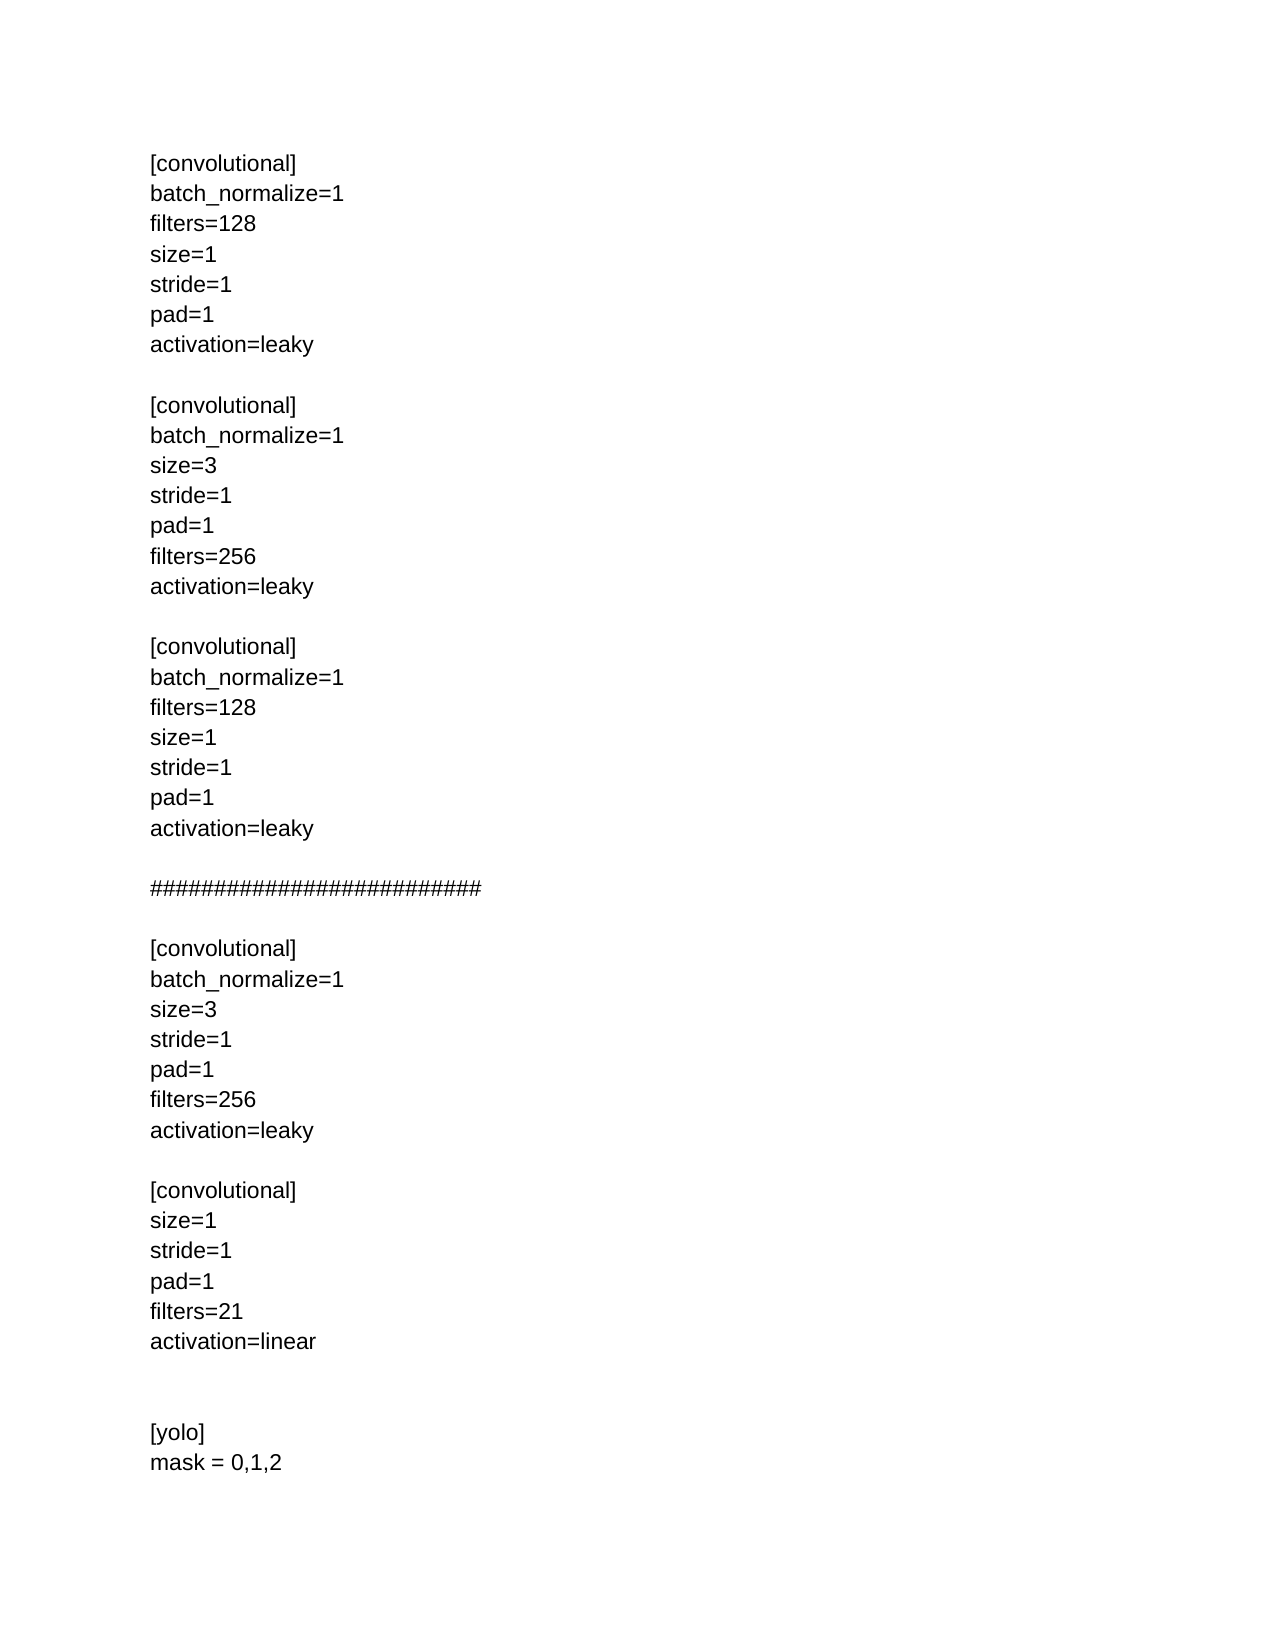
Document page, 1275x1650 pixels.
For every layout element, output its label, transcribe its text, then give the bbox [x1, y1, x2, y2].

text filters=128 [150, 694, 1125, 720]
text [convolutional] [150, 633, 1125, 660]
text [convolutional] [150, 392, 1125, 418]
text activation=leaky [150, 1117, 1125, 1143]
text size=1 [150, 724, 1125, 750]
text stride=1 [150, 271, 1125, 297]
text size=1 [150, 1207, 1125, 1234]
text pad=1 [150, 784, 1125, 811]
text [convolutional] [150, 150, 1125, 176]
text batch_normalize=1 [150, 966, 1125, 992]
text pad=1 [150, 1268, 1125, 1294]
text size=1 [150, 241, 1125, 267]
text pad=1 [150, 301, 1125, 327]
text [convolutional] [150, 935, 1125, 962]
text [convolutional] [150, 1177, 1125, 1203]
text size=3 [150, 452, 1125, 478]
text batch_normalize=1 [150, 180, 1125, 207]
text ########################## [150, 875, 1125, 901]
text [yolo] [150, 1419, 1125, 1445]
text pad=1 [150, 1056, 1125, 1083]
text activation=leaky [150, 814, 1125, 841]
text stride=1 [150, 754, 1125, 781]
text pad=1 [150, 512, 1125, 539]
text filters=128 [150, 210, 1125, 237]
text filters=256 [150, 1086, 1125, 1113]
text batch_normalize=1 [150, 663, 1125, 690]
text stride=1 [150, 1237, 1125, 1264]
text activation=leaky [150, 331, 1125, 358]
text batch_normalize=1 [150, 422, 1125, 448]
text activation=leaky [150, 573, 1125, 599]
text filters=256 [150, 543, 1125, 569]
text activation=linear [150, 1328, 1125, 1354]
text stride=1 [150, 1026, 1125, 1052]
text stride=1 [150, 482, 1125, 509]
text filters=21 [150, 1298, 1125, 1324]
text size=3 [150, 996, 1125, 1022]
text mask = 0,1,2 [150, 1449, 1125, 1475]
